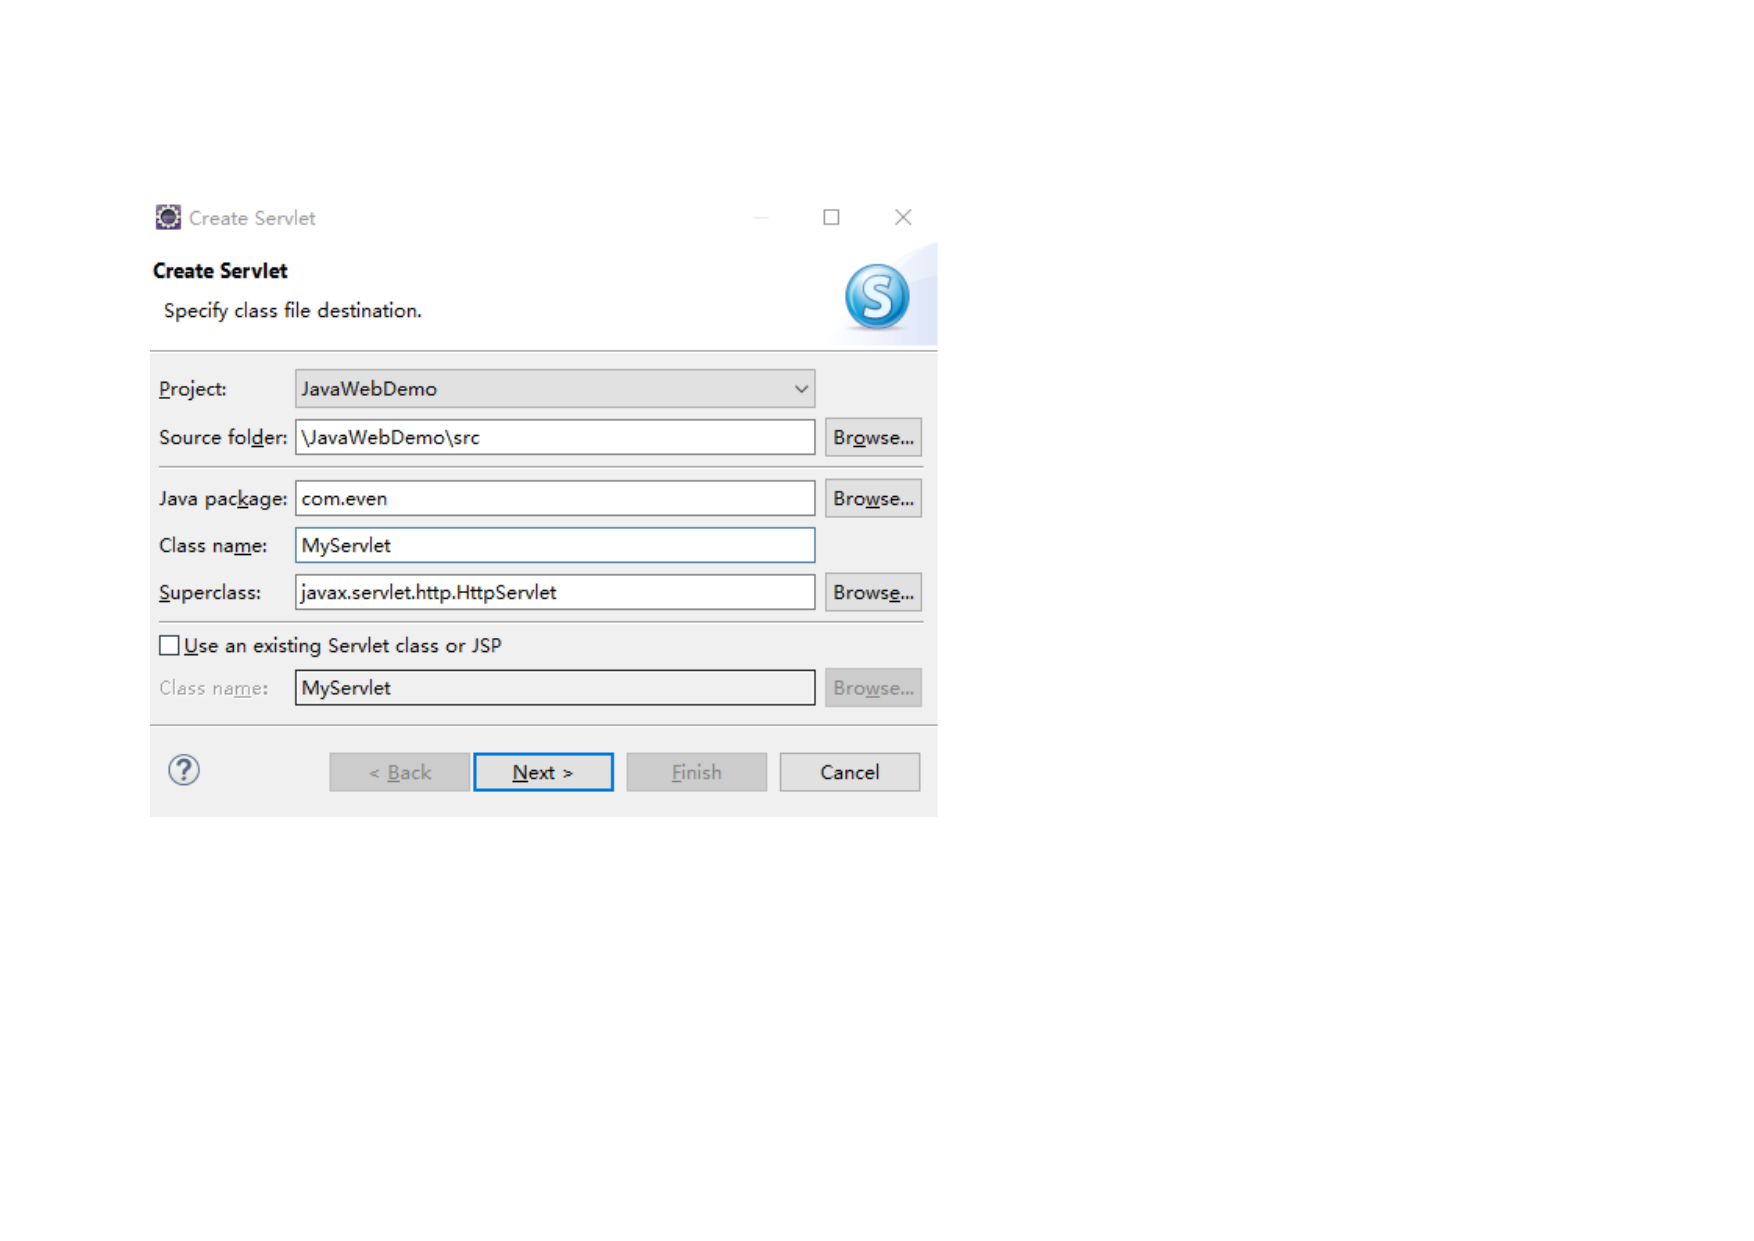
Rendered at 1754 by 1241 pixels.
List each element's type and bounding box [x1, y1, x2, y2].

picture [150, 197, 938, 817]
